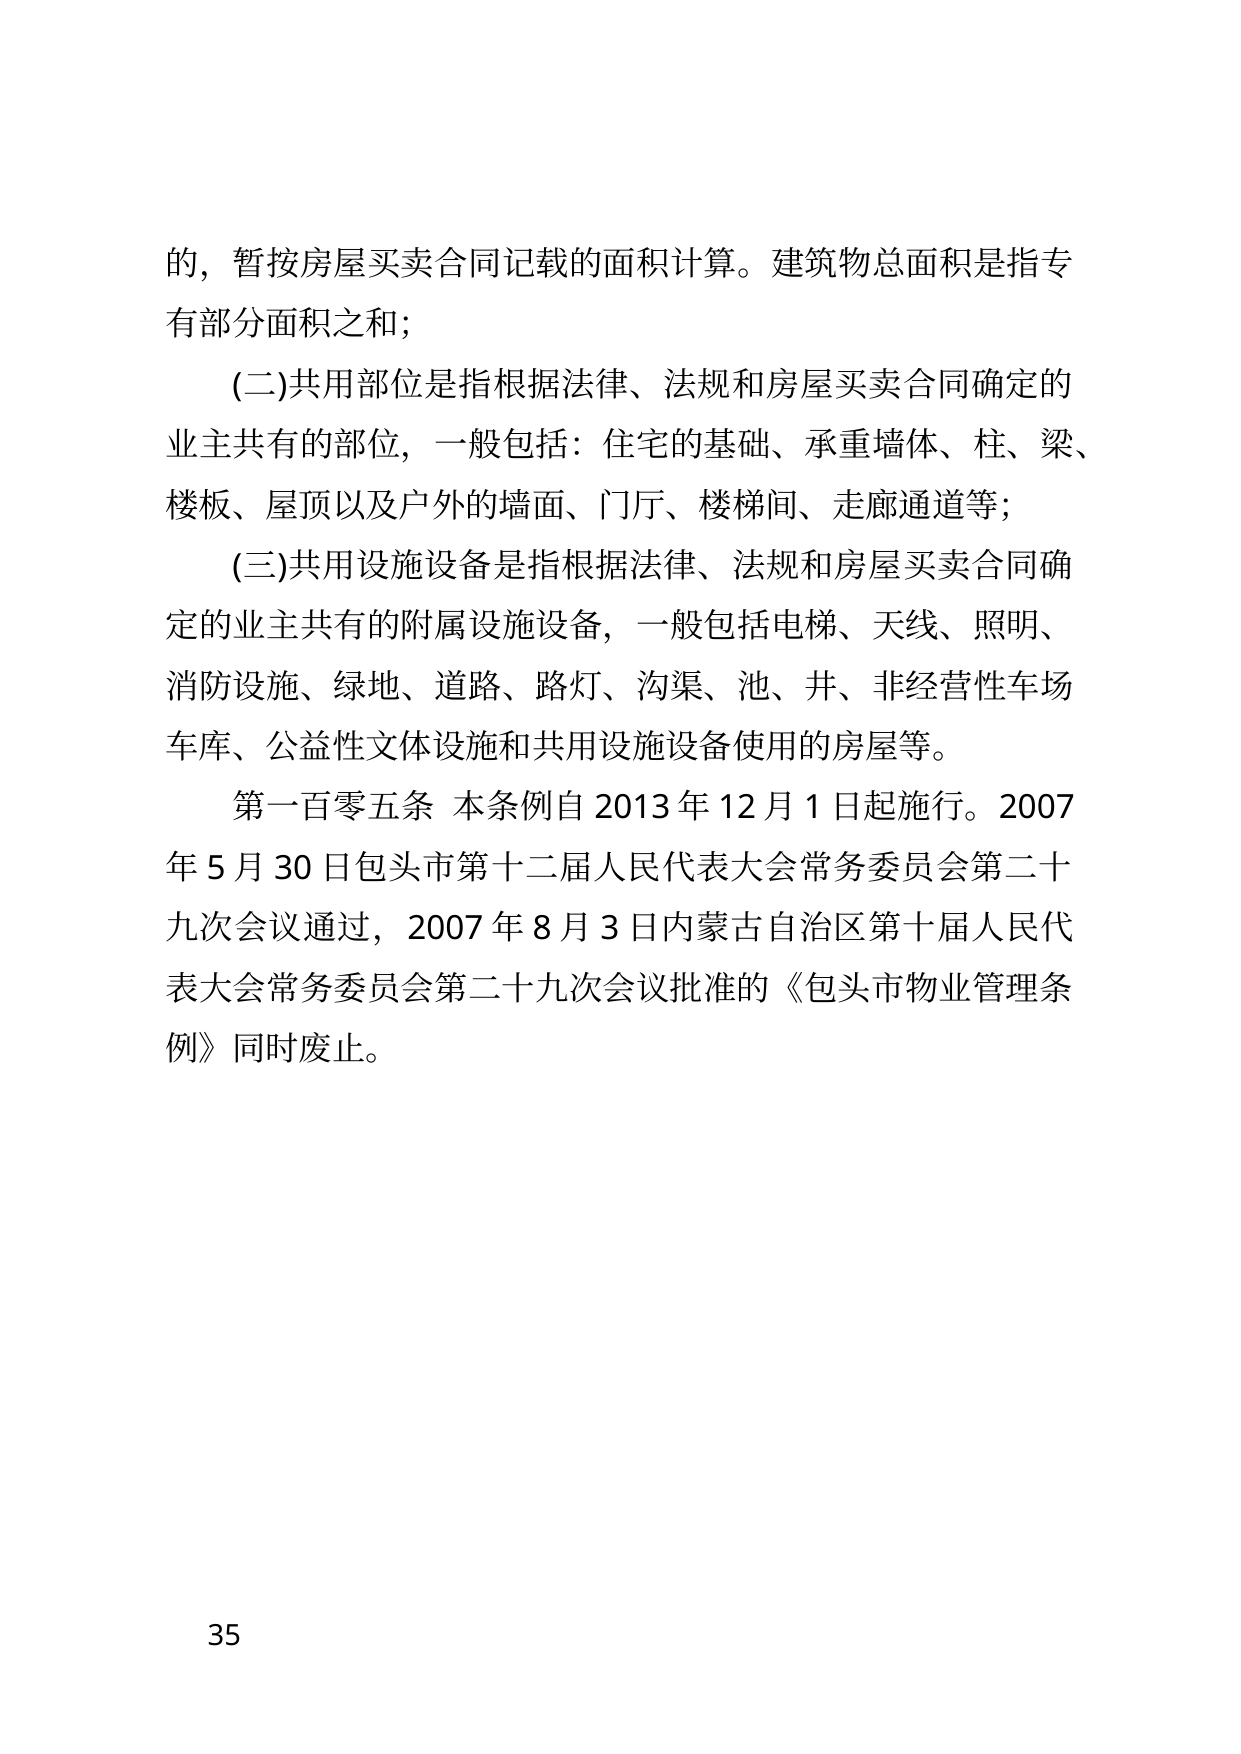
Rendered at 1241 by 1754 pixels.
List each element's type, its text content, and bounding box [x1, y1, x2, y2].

text (三)共用设施设备是指根据法律、法规和房屋买卖合同确定的业主共有的附属设施设备，一般包括电梯、天线、照明、消防设施、绿地、道路、路灯、沟渠、池、井、非经营性车场车库、公益性文体设施和共用设施设备使用的房屋等。 [165, 527, 1075, 768]
text 第一百零五条 本条例自2013年12月1日起施行。2007年5月30日包头市第十二届人民代表大会常务委员会第二十九次会议通过，2007年8月3日内蒙古自治区第十届人民代表大会常务委员会第二十九次会议批准的《包头市物业管理条例》同时废止。 [165, 768, 1075, 1070]
text (二)共用部位是指根据法律、法规和房屋买卖合同确定的业主共有的部位，一般包括：住宅的基础、承重墙体、柱、梁、楼板、屋顶以及户外的墙面、门厅、楼梯间、走廊通道等； [165, 345, 1075, 527]
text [165, 224, 1075, 345]
